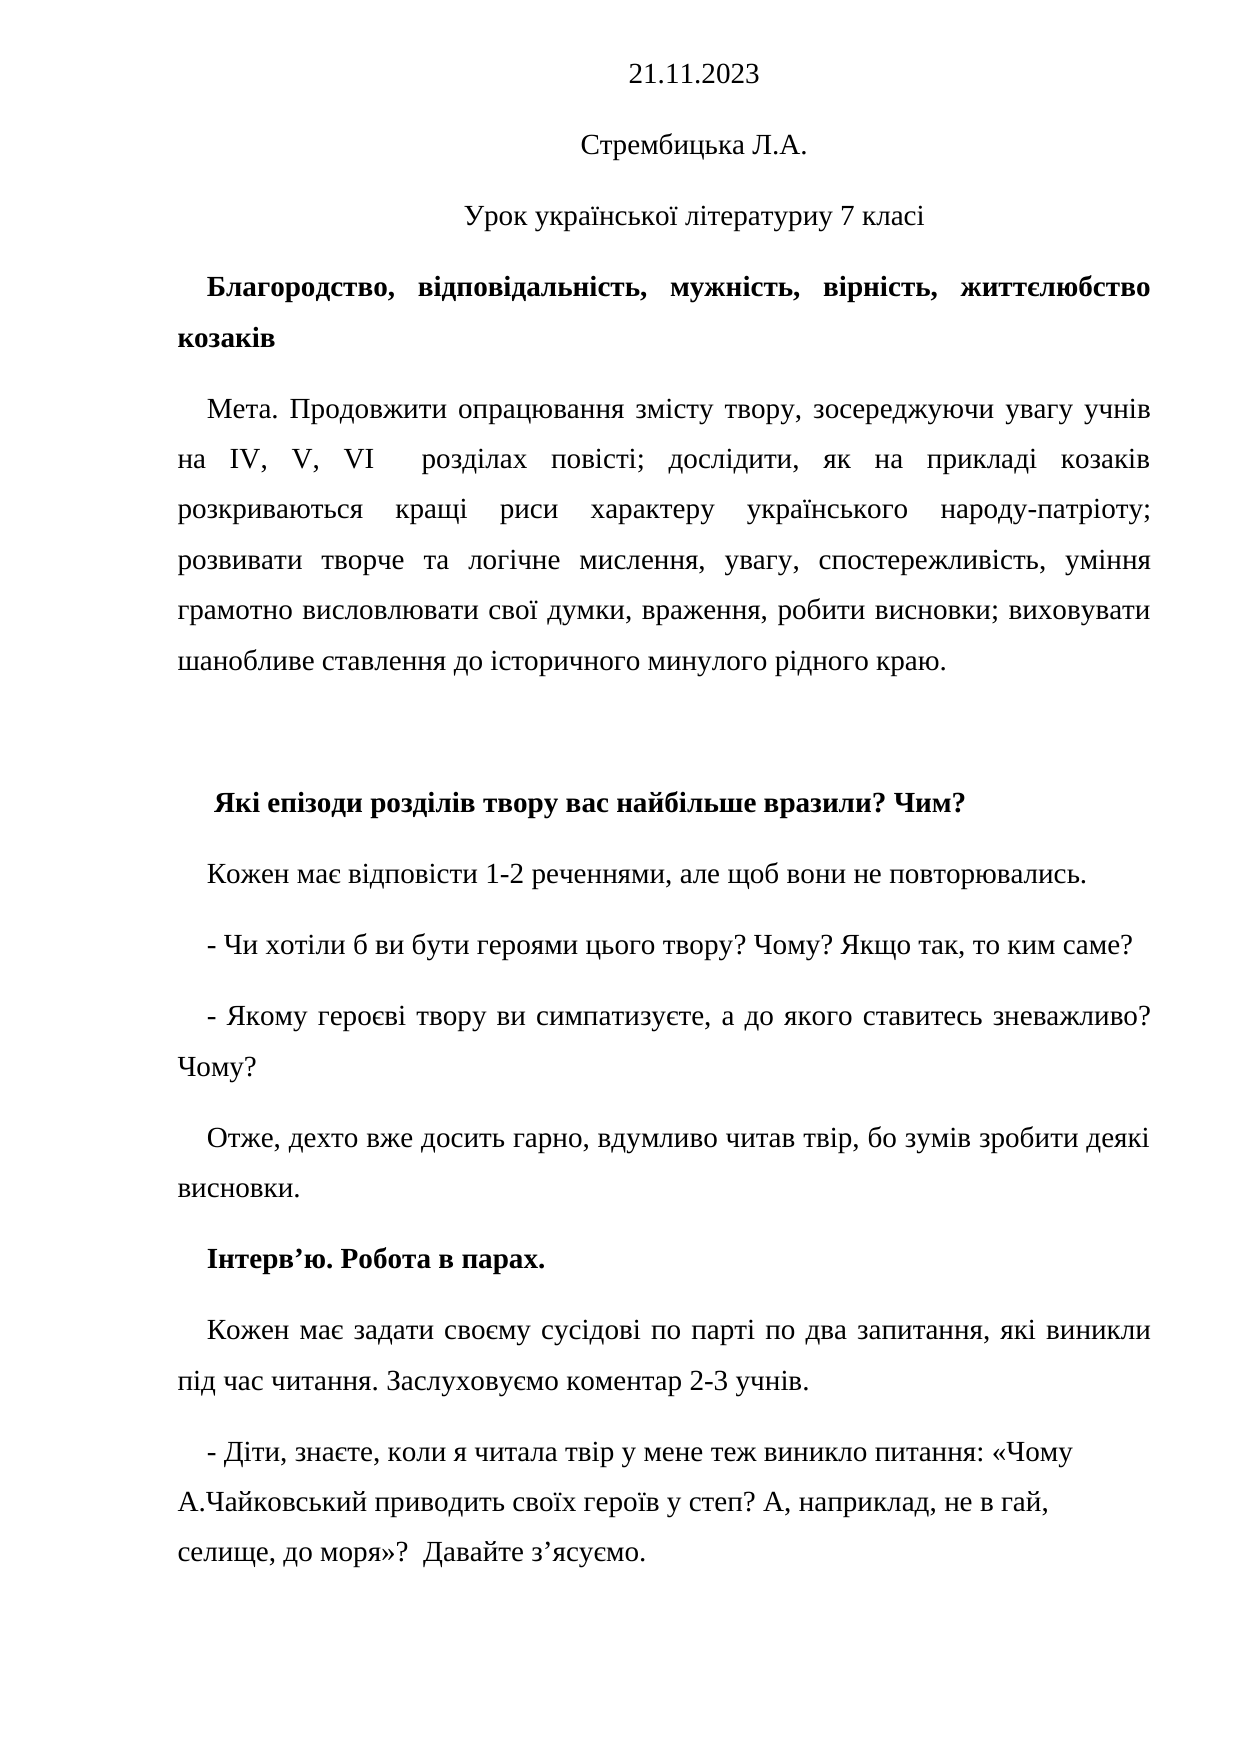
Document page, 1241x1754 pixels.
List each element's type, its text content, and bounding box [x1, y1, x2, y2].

text Інтерв’ю. Робота в парах. [177, 1241, 1152, 1275]
text Кожен має задати своєму сусідові по парті по два запитання, які виникли під час читання. Заслуховуємо коментар 2-3 учнів. [177, 1312, 1152, 1396]
text Урок української літературиу 7 класі [207, 198, 1152, 232]
text Мета. Продовжити опрацювання змісту твору, зосереджуючи увагу учнів на IV, V, VI розділах повісті; дослідити, як на прикладі козаків розкриваються кращі риси характеру українського народу-патріоту; розвивати творче та логічне мислення, увагу, спостережливість, уміння грамотно висловлювати свої думки, враження, робити висновки; виховувати шанобливе ставлення до історичного минулого рідного краю. [177, 391, 1152, 676]
text Благородство, відповідальність, мужність, вірність, життєлюбство козаків [177, 269, 1152, 353]
text 21.11.2023 [207, 56, 1152, 90]
text - Діти, знаєте, коли я читала твір у мене теж виникло питання: «Чому А.Чайковський приводить своїх героїв у степ? А, наприклад, не в гай, селище, до моря»? Давайте з’ясуємо. [177, 1434, 1152, 1568]
text Кожен має відповісти 1-2 реченнями, але щоб вони не повторювались. [177, 856, 1152, 889]
text Отже, дехто вже досить гарно, вдумливо читав твір, бо зумів зробити деякі висновки. [177, 1120, 1152, 1204]
text - Якому героєві твору ви симпатизуєте, а до якого ставитесь зневажливо? Чому? [177, 998, 1152, 1082]
text - Чи хотіли б ви бути героями цього твору? Чому? Якщо так, то ким саме? [177, 927, 1152, 961]
text Стрембицька Л.А. [207, 127, 1152, 161]
text Які епізоди розділів твору вас найбільше вразили? Чим? [177, 785, 1152, 818]
